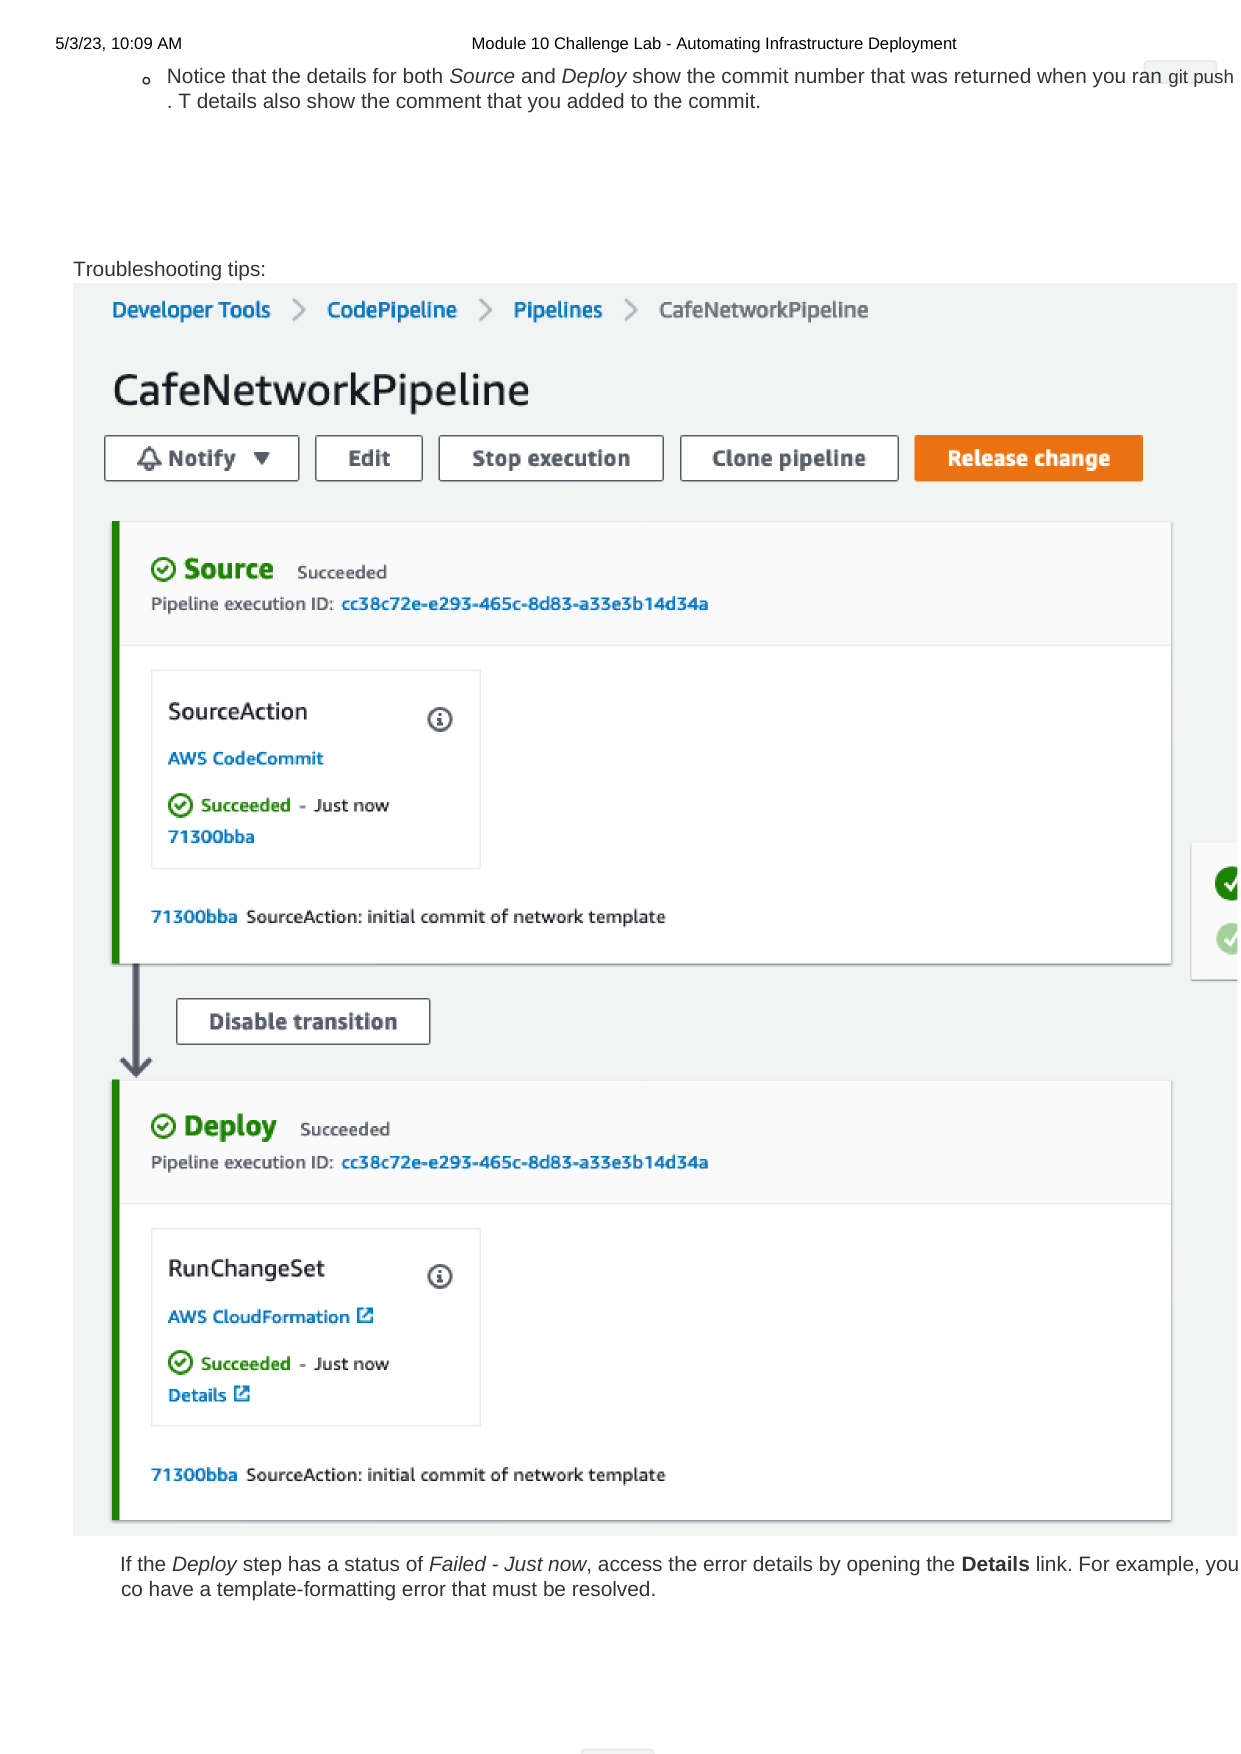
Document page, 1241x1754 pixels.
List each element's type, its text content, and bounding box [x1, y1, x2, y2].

text Notice that the details for both Source and Deploy show the commit number that was returned when you ran git push . T details also show the comment that you added to the commit. [143, 64, 1240, 113]
text Troubleshooting tips: [73, 257, 1240, 281]
picture [72, 282, 1238, 1536]
